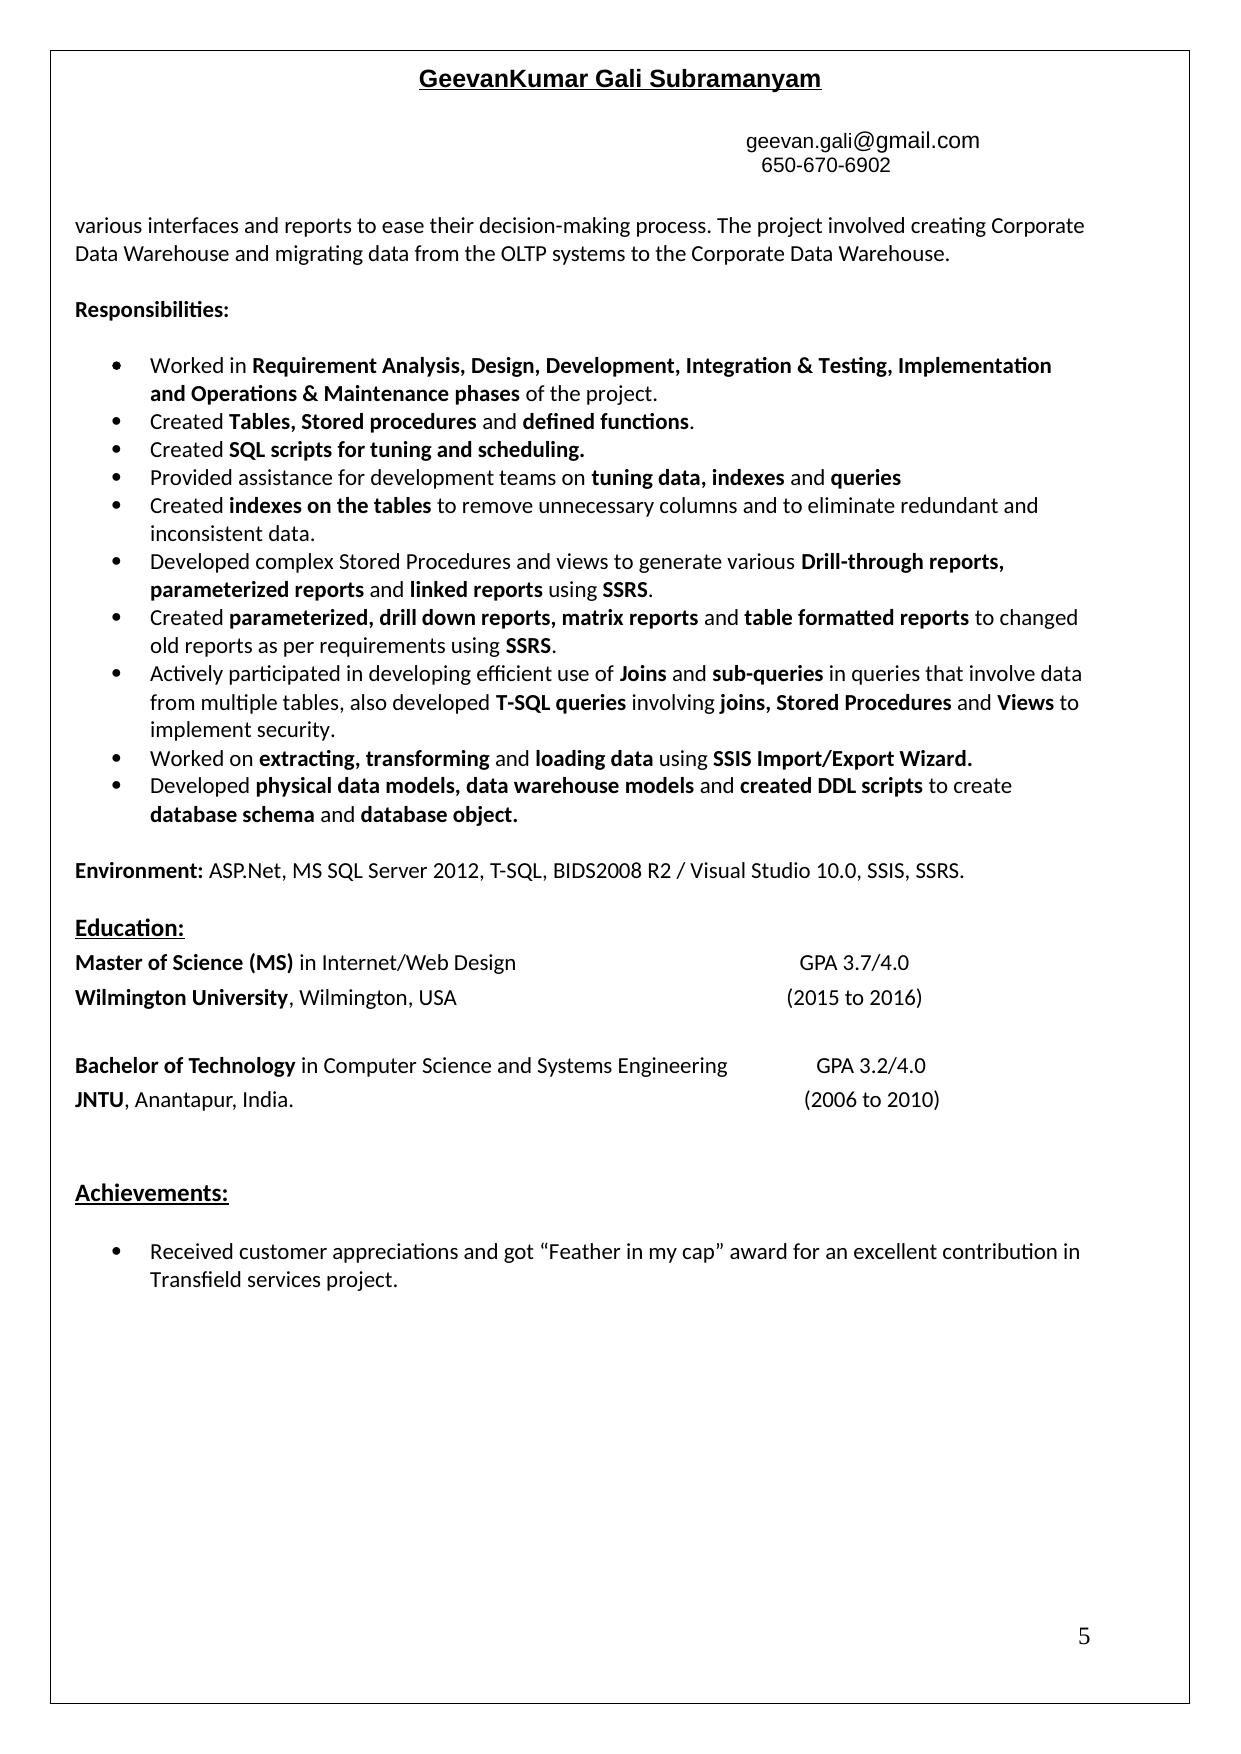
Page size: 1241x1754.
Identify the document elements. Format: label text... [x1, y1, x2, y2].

text Education: [75, 912, 1090, 942]
text Master of Science (MS) in Internet/Web Design GPA 3.7/4.0 [75, 948, 1090, 977]
text Environment: ASP.Net, MS SQL Server 2012, T-SQL, BIDS2008 R2 / Visual Studio 10.0, SSIS, SSRS. [75, 856, 1090, 884]
list Developed physical data models, data warehouse models and created DDL scripts to create database schema and database object. [112, 772, 1090, 828]
list Created Tables, Stored procedures and defined functions. [112, 407, 1090, 435]
text Responsibilities: [75, 295, 1090, 323]
text Bachelor of Technology in Computer Science and Systems Engineering GPA 3.2/4.0 [75, 1051, 1090, 1079]
list Actively participated in developing efficient use of Joins and sub-queries in queries that involve data from multiple tables, also developed T-SQL queries involving joins, Stored Procedures and Views to implement security. [112, 659, 1090, 744]
text JNTU, Anantapur, India. (2006 to 2010) [75, 1086, 1090, 1114]
text Achievements: [75, 1177, 1090, 1208]
list Created indexes on the tables to remove unnecessary columns and to eliminate redundant and inconsistent data. [112, 491, 1090, 547]
list Developed complex Stored Procedures and views to generate various Drill-through reports, parameterized reports and linked reports using SSRS. [112, 547, 1090, 603]
list Created SQL scripts for tuning and scheduling. [112, 435, 1090, 463]
list Created parameterized, drill down reports, matrix reports and table formatted reports to changed old reports as per requirements using SSRS. [112, 603, 1090, 659]
list Worked in Requirement Analysis, Design, Development, Integration & Testing, Implementation and Operations & Maintenance phases of the project. [112, 351, 1090, 407]
list Worked on extracting, transforming and loading data using SSIS Import/Export Wizard. [112, 744, 1090, 772]
text Wilmington University, Wilmington, USA (2015 to 2016) [75, 983, 1090, 1011]
list Received customer appreciations and got “Feather in my cap” award for an excellent contribution in Transfield services project. [112, 1237, 1090, 1293]
list Provided assistance for development teams on tuning data, indexes and queries [112, 463, 1090, 491]
